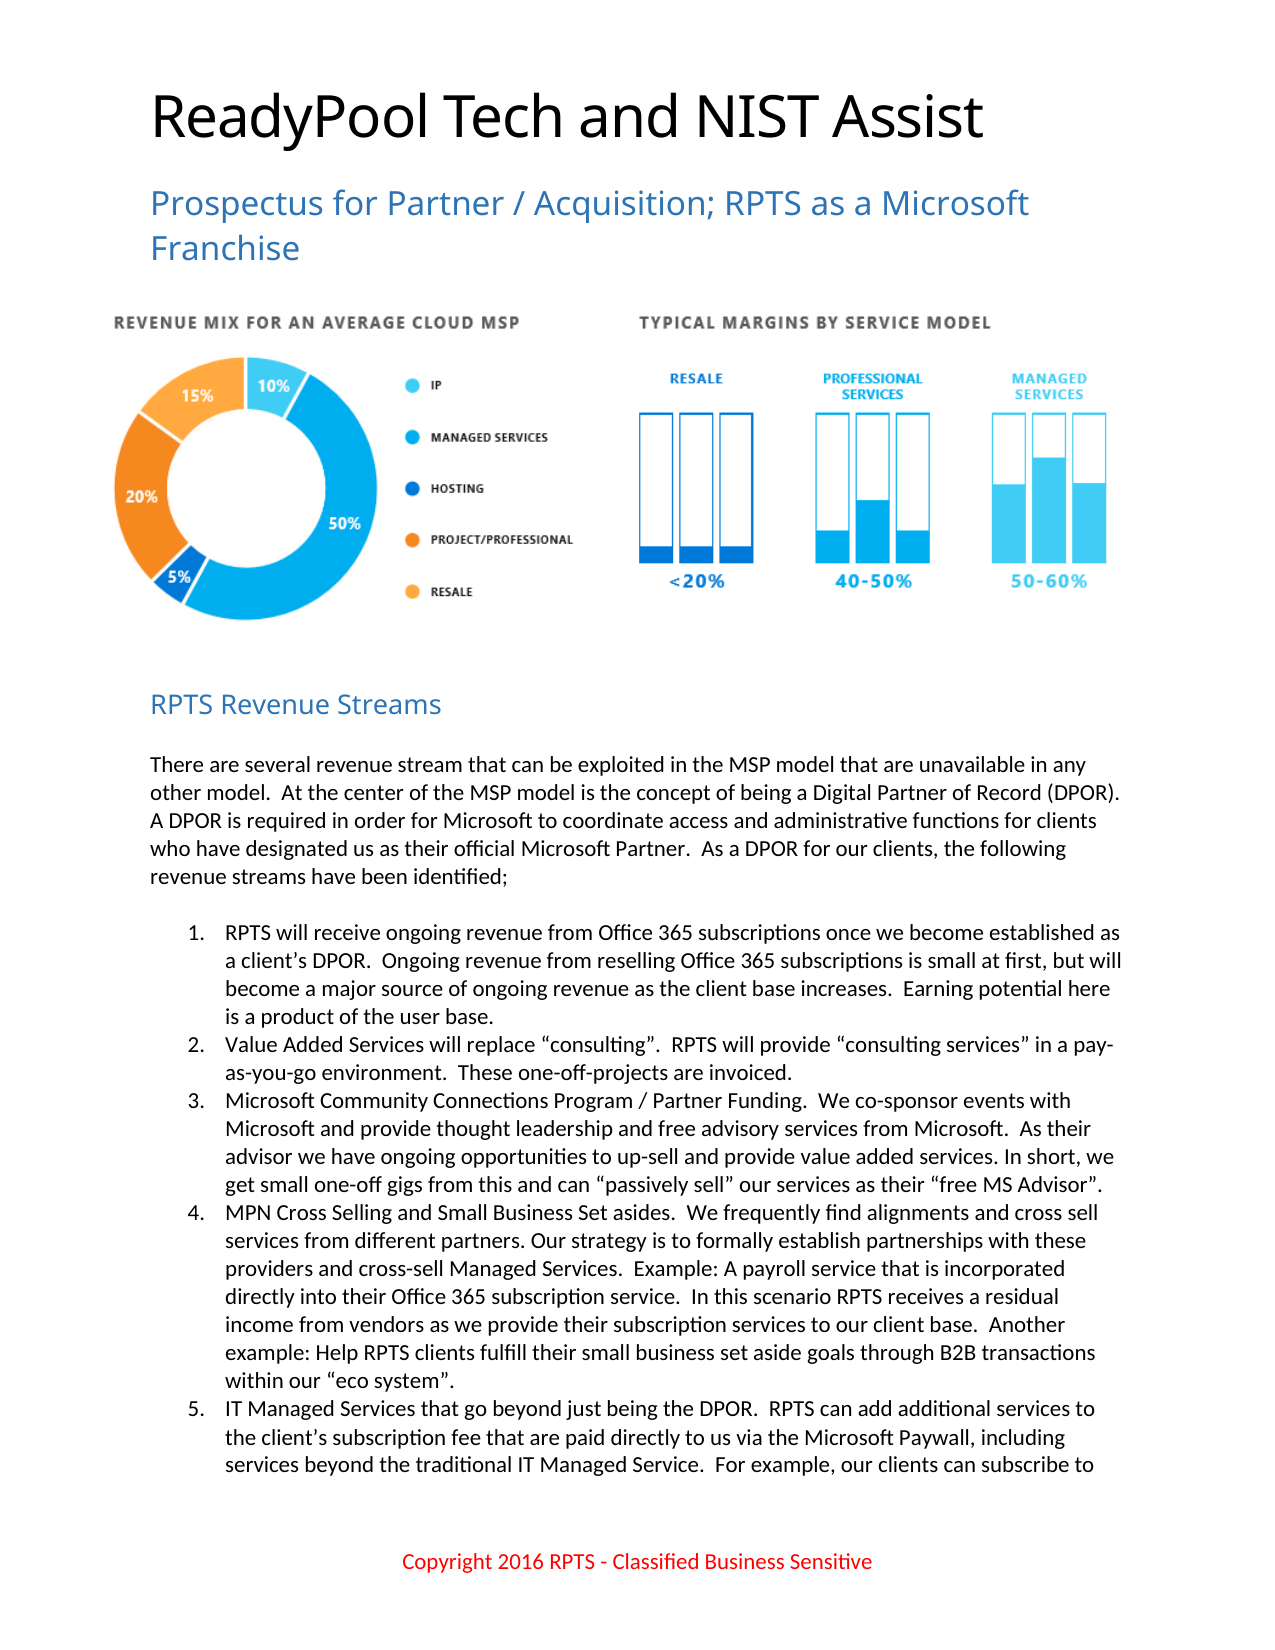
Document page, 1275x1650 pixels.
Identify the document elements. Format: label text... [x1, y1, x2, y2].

subtitle RPTS Revenue Streams [150, 685, 1125, 722]
list Value Added Services will replace “consulting”. RPTS will provide “consulting services” in a pay-as-you-go environment. These one-off-projects are invoiced. [187, 1030, 1125, 1086]
list Microsoft Community Connections Program / Partner Funding. We co-sponsor events with Microsoft and provide thought leadership and free advisory services from Microsoft. As their advisor we have ongoing opportunities to up-sell and provide value added services. In short, we get small one-off gigs from this and can “passively sell” our services as their “free MS Advisor”. [187, 1086, 1125, 1198]
text There are several revenue stream that can be exploited in the MSP model that are unavailable in any other model. At the center of the MSP model is the concept of being a Digital Partner of Record (DPOR). A DPOR is required in order for Microsoft to coordinate access and administrative functions for clients who have designated us as their official Microsoft Partner. As a DPOR for our clients, the following revenue streams have been identified; [150, 750, 1125, 890]
list RPTS will receive ongoing revenue from Office 365 subscriptions once we become established as a client’s DPOR. Ongoing revenue from reselling Office 365 subscriptions is small at first, but will become a major source of ongoing revenue as the client base increases. Earning potential here is a product of the user base. [187, 918, 1125, 1030]
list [187, 1394, 1125, 1479]
list MPN Cross Selling and Small Business Set asides. We frequently find alignments and cross sell services from different partners. Our strategy is to formally establish partnerships with these providers and cross-sell Managed Services. Example: A payroll service that is incorporated directly into their Office 365 subscription service. In this scenario RPTS receives a residual income from vendors as we provide their subscription services to our client base. Another example: Help RPTS clients fulfill their small business set aside goals through B2B transactions within our “eco system”. [187, 1198, 1125, 1394]
picture [93, 302, 1127, 640]
